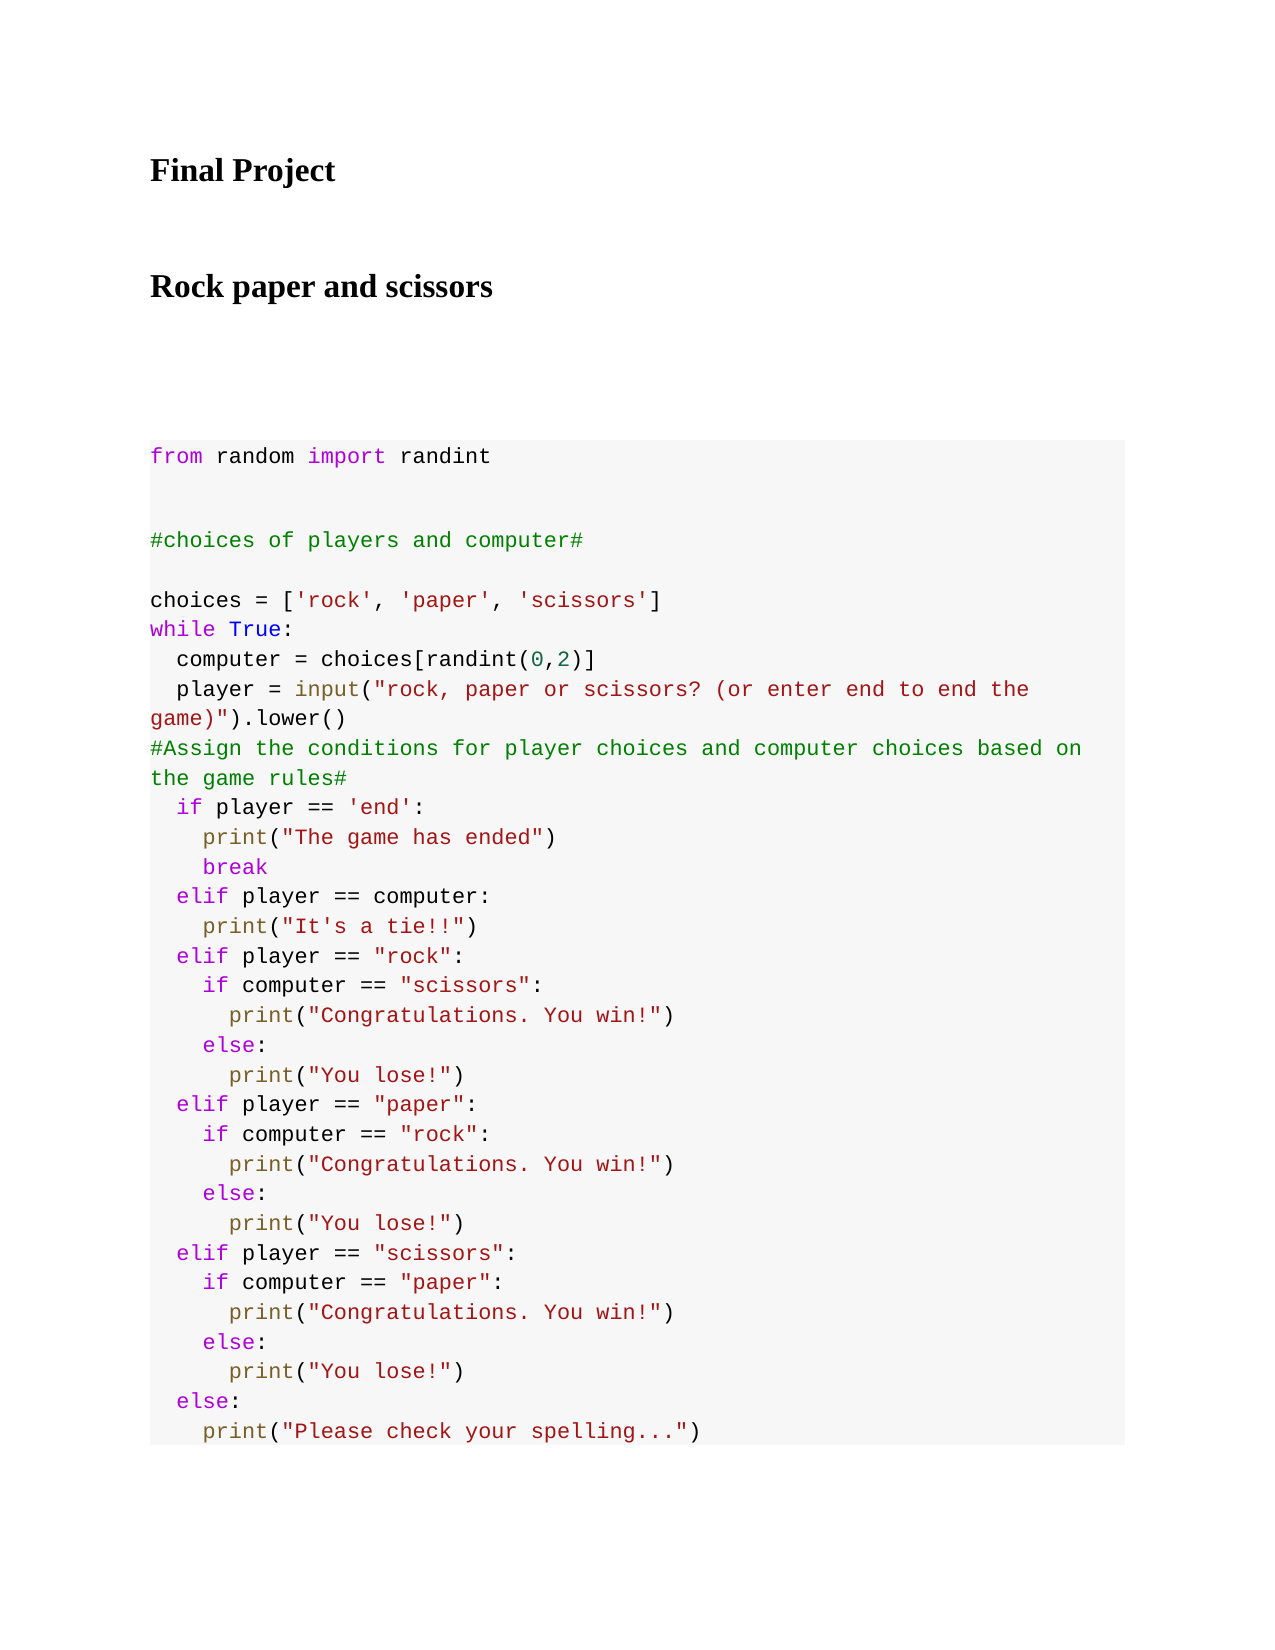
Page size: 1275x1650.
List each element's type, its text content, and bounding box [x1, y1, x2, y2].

text print("Please check your spelling...") [150, 1415, 1125, 1445]
text if computer == "rock": [150, 1118, 1125, 1148]
text print("It's a tie!!") [150, 910, 1125, 940]
text while True: [150, 613, 1125, 643]
text elif player == "paper": [150, 1088, 1125, 1118]
text if computer == "scissors": [150, 970, 1125, 999]
text #Assign the conditions for player choices and computer choices based on the game rules# [150, 732, 1125, 792]
text player = input("rock, paper or scissors? (or enter end to end the game)").lower() [150, 673, 1125, 732]
text break [150, 851, 1125, 881]
text else: [150, 1385, 1125, 1415]
text from random import randint [150, 440, 1125, 470]
text computer = choices[randint(0,2)] [150, 643, 1125, 673]
text choices = ['rock', 'paper', 'scissors'] [150, 584, 1125, 613]
text if player == 'end': [150, 792, 1125, 821]
text elif player == "scissors": [150, 1237, 1125, 1267]
text else: [150, 1029, 1125, 1059]
text print("You lose!") [150, 1356, 1125, 1385]
text print("Congratulations. You win!") [150, 1296, 1125, 1326]
text print("You lose!") [150, 1059, 1125, 1088]
text print("You lose!") [150, 1207, 1125, 1237]
text #choices of players and computer# [150, 524, 1125, 554]
text if computer == "paper": [150, 1267, 1125, 1296]
text print("Congratulations. You win!") [150, 1148, 1125, 1178]
text elif player == computer: [150, 881, 1125, 910]
text else: [150, 1326, 1125, 1356]
text print("Congratulations. You win!") [150, 999, 1125, 1029]
text else: [150, 1178, 1125, 1207]
text print("The game has ended") [150, 821, 1125, 851]
text Rock paper and scissors [150, 266, 1125, 304]
text elif player == "rock": [150, 940, 1125, 970]
text Final Project [150, 150, 1125, 188]
